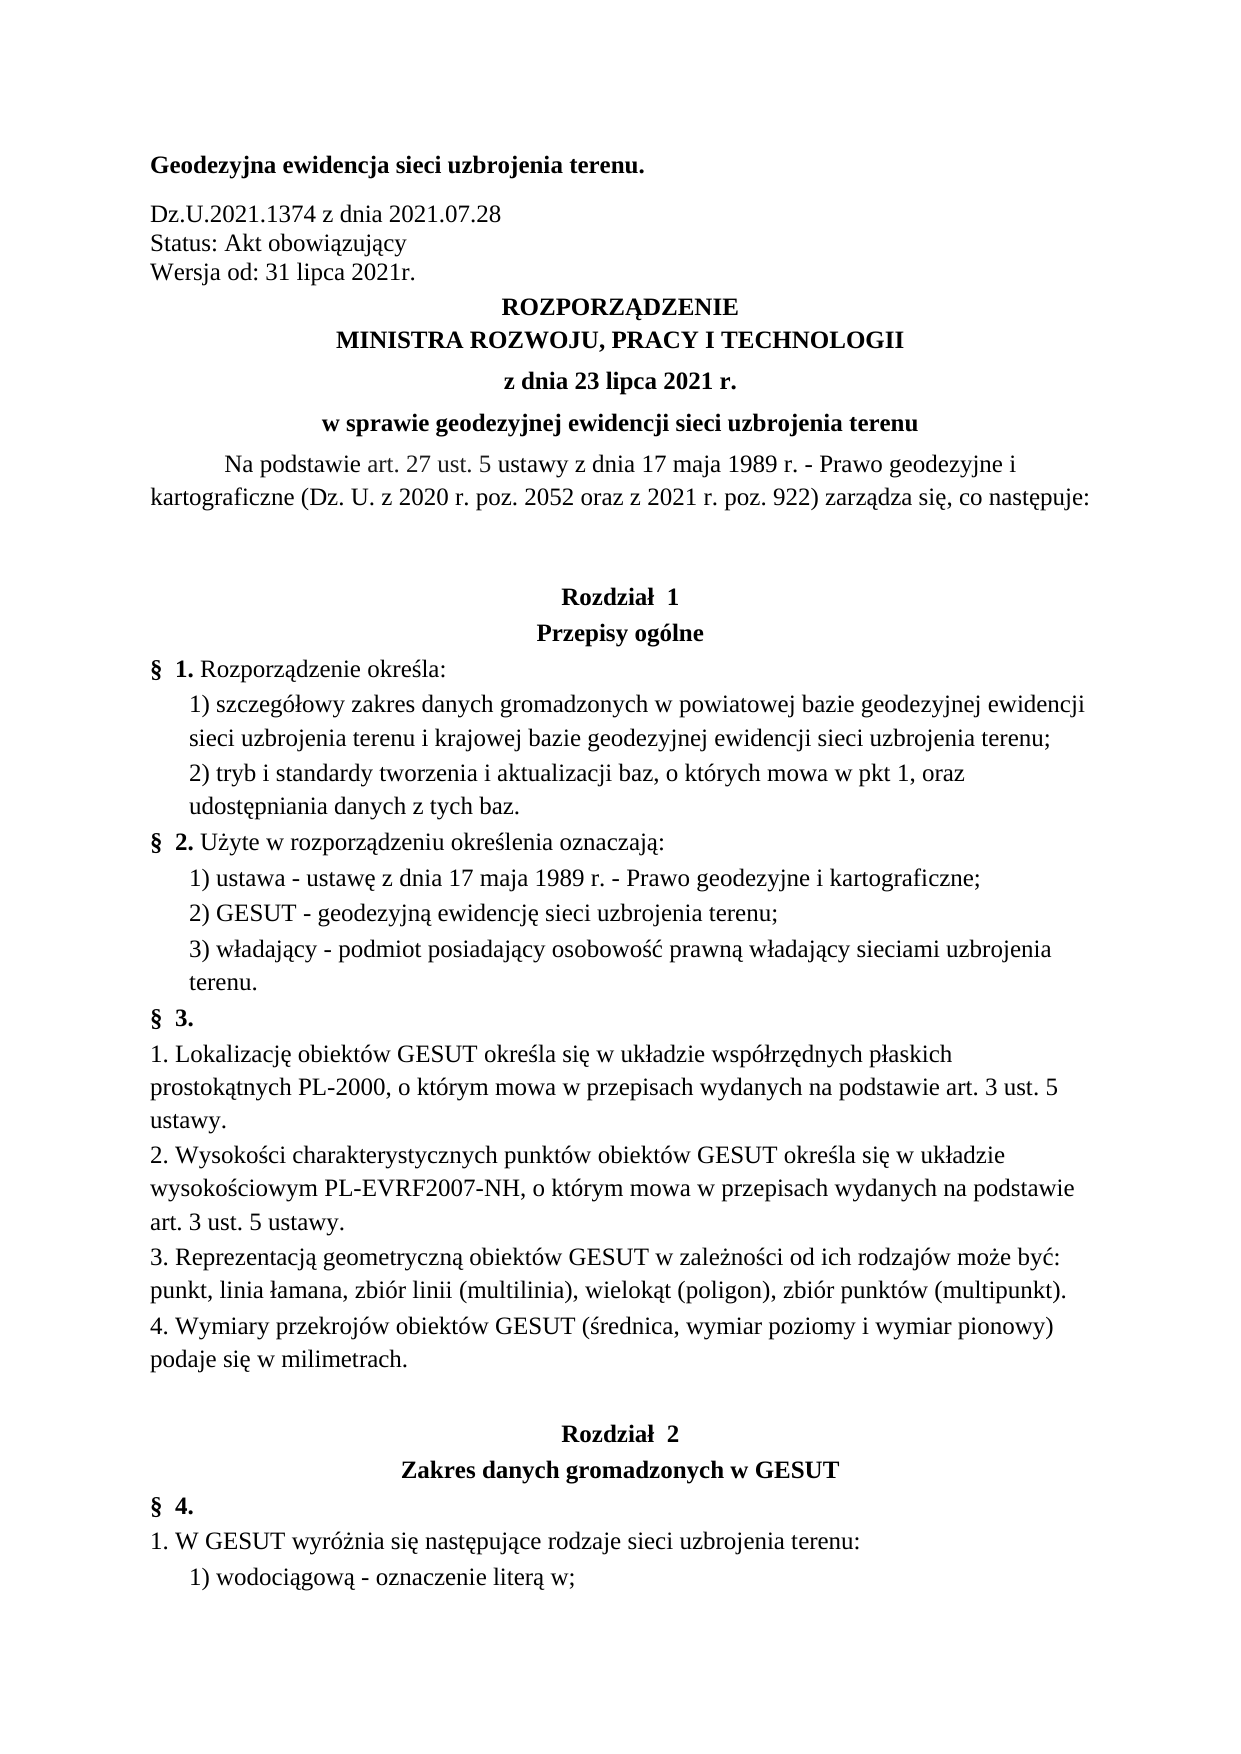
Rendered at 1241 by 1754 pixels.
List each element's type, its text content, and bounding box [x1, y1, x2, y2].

text 1. W GESUT wyróżnia się następujące rodzaje sieci uzbrojenia terenu: [150, 1526, 1090, 1555]
text Rozdział 1 [150, 582, 1090, 611]
text 1) wodociągową - oznaczenie literą w; [189, 1562, 1090, 1591]
text MINISTRA ROZWOJU, PRACY I TECHNOLOGII [150, 325, 1090, 354]
text § 4. [150, 1491, 1090, 1519]
text ROZPORZĄDZENIE [150, 292, 1090, 321]
text Zakres danych gromadzonych w GESUT [150, 1455, 1090, 1484]
text w sprawie geodezyjnej ewidencji sieci uzbrojenia terenu [150, 408, 1090, 437]
text 3) władający - podmiot posiadający osobowość prawną władający sieciami uzbrojenia terenu. [189, 934, 1090, 996]
title Geodezyjna ewidencja sieci uzbrojenia terenu. [150, 150, 1090, 179]
text Status: Akt obowiązujący [150, 228, 1090, 257]
text 1) szczegółowy zakres danych gromadzonych w powiatowej bazie geodezyjnej ewidencji sieci uzbrojenia terenu i krajowej bazie geodezyjnej ewidencji sieci uzbrojenia terenu; [189, 689, 1090, 751]
text § 1. Rozporządzenie określa: [150, 654, 1090, 683]
text Wersja od: 31 lipca 2021r. [150, 257, 1090, 286]
text 3. Reprezentacją geometryczną obiektów GESUT w zależności od ich rodzajów może być: punkt, linia łamana, zbiór linii (multilinia), wielokąt (poligon), zbiór punktów (multipunkt). [150, 1242, 1090, 1304]
text 2) tryb i standardy tworzenia i aktualizacji baz, o których mowa w pkt 1, oraz udostępniania danych z tych baz. [189, 758, 1090, 820]
text 2. Wysokości charakterystycznych punktów obiektów GESUT określa się w układzie wysokościowym PL-EVRF2007-NH, o którym mowa w przepisach wydanych na podstawie art. 3 ust. 5 ustawy. [150, 1141, 1090, 1235]
text Rozdział 2 [150, 1419, 1090, 1448]
text 1. Lokalizację obiektów GESUT określa się w układzie współrzędnych płaskich prostokątnych PL-2000, o którym mowa w przepisach wydanych na podstawie art. 3 ust. 5 ustawy. [150, 1039, 1090, 1133]
text Dz.U.2021.1374 z dnia 2021.07.28 [150, 199, 1090, 228]
text 4. Wymiary przekrojów obiektów GESUT (średnica, wymiar poziomy i wymiar pionowy) podaje się w milimetrach. [150, 1311, 1090, 1373]
text Na podstawie art. 27 ust. 5 ustawy z dnia 17 maja 1989 r. - Prawo geodezyjne i kartograficzne (Dz. U. z 2020 r. poz. 2052 oraz z 2021 r. poz. 922) zarządza się, co następuje: [150, 449, 1090, 511]
text § 2. Użyte w rozporządzeniu określenia oznaczają: [150, 827, 1090, 856]
text Przepisy ogólne [150, 618, 1090, 647]
text z dnia 23 lipca 2021 r. [150, 366, 1090, 395]
text 2) GESUT - geodezyjną ewidencję sieci uzbrojenia terenu; [189, 898, 1090, 927]
text 1) ustawa - ustawę z dnia 17 maja 1989 r. - Prawo geodezyjne i kartograficzne; [189, 863, 1090, 892]
text § 3. [150, 1003, 1090, 1032]
